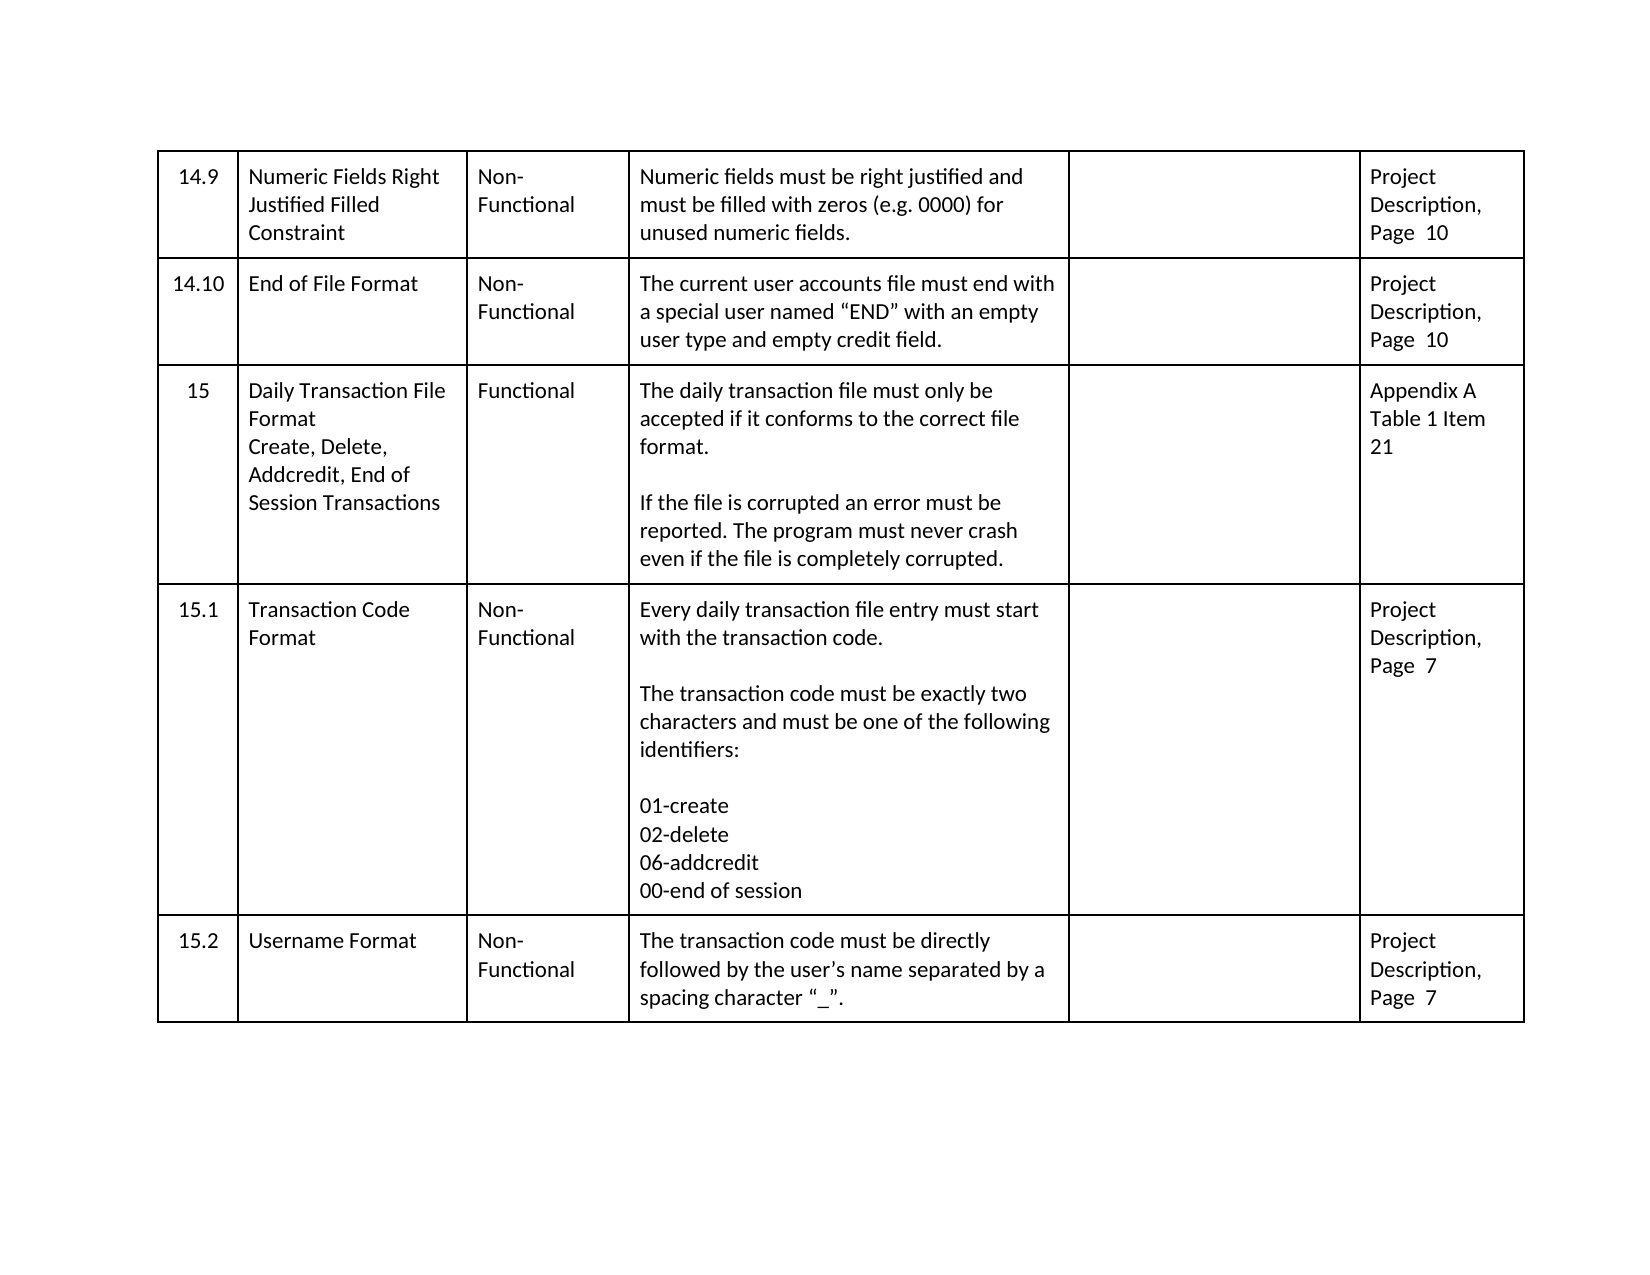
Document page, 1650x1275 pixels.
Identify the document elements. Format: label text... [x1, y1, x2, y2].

table_cell Project Description, Page 7 [1361, 585, 1523, 914]
table_cell [1070, 585, 1359, 914]
table_cell [1070, 366, 1359, 583]
table_cell [1070, 916, 1359, 1021]
table_cell Project Description, Page 7 [1361, 916, 1523, 1021]
table_cell Appendix A Table 1 Item 21 [1361, 366, 1523, 583]
table_cell Non-Functional [468, 585, 628, 914]
table_cell 14.10 [159, 259, 237, 364]
table_cell Username Format [239, 916, 466, 1021]
table_cell Non-Functional [468, 259, 628, 364]
table_cell 15.1 [159, 585, 237, 914]
table_cell The current user accounts file must end with a special user named “END” with an empty user type and empty credit field. [630, 259, 1068, 364]
table_cell The daily transaction file must only be accepted if it conforms to the correct file format. If the file is corrupted an error must be reported. The program must never crash even if the file is completely corrupted. [630, 366, 1068, 583]
table_cell The transaction code must be directly followed by the user’s name separated by a spacing character “_”. [630, 916, 1068, 1021]
table_cell Every daily transaction file entry must start with the transaction code. The transaction code must be exactly two characters and must be one of the following identifiers: 01-create 02-delete 06-addcredit 00-end of session [630, 585, 1068, 914]
table_cell Transaction Code Format [239, 585, 466, 914]
table_cell Daily Transaction File Format Create, Delete, Addcredit, End of Session Transactions [239, 366, 466, 583]
table_cell [1070, 259, 1359, 364]
table_cell Functional [468, 366, 628, 583]
table_cell Project Description, Page 10 [1361, 259, 1523, 364]
table_cell Numeric fields must be right justified and must be filled with zeros (e.g. 0000) for unused numeric fields. [630, 152, 1068, 257]
table_cell [1070, 152, 1359, 257]
table_cell 15.2 [159, 916, 237, 1021]
table_cell End of File Format [239, 259, 466, 364]
table_cell Project Description, Page 10 [1361, 152, 1523, 257]
table_cell Non-Functional [468, 152, 628, 257]
table_cell Numeric Fields Right Justified Filled Constraint [239, 152, 466, 257]
table_cell 15 [159, 366, 237, 583]
table_cell Non-Functional [468, 916, 628, 1021]
table_cell 14.9 [159, 152, 237, 257]
